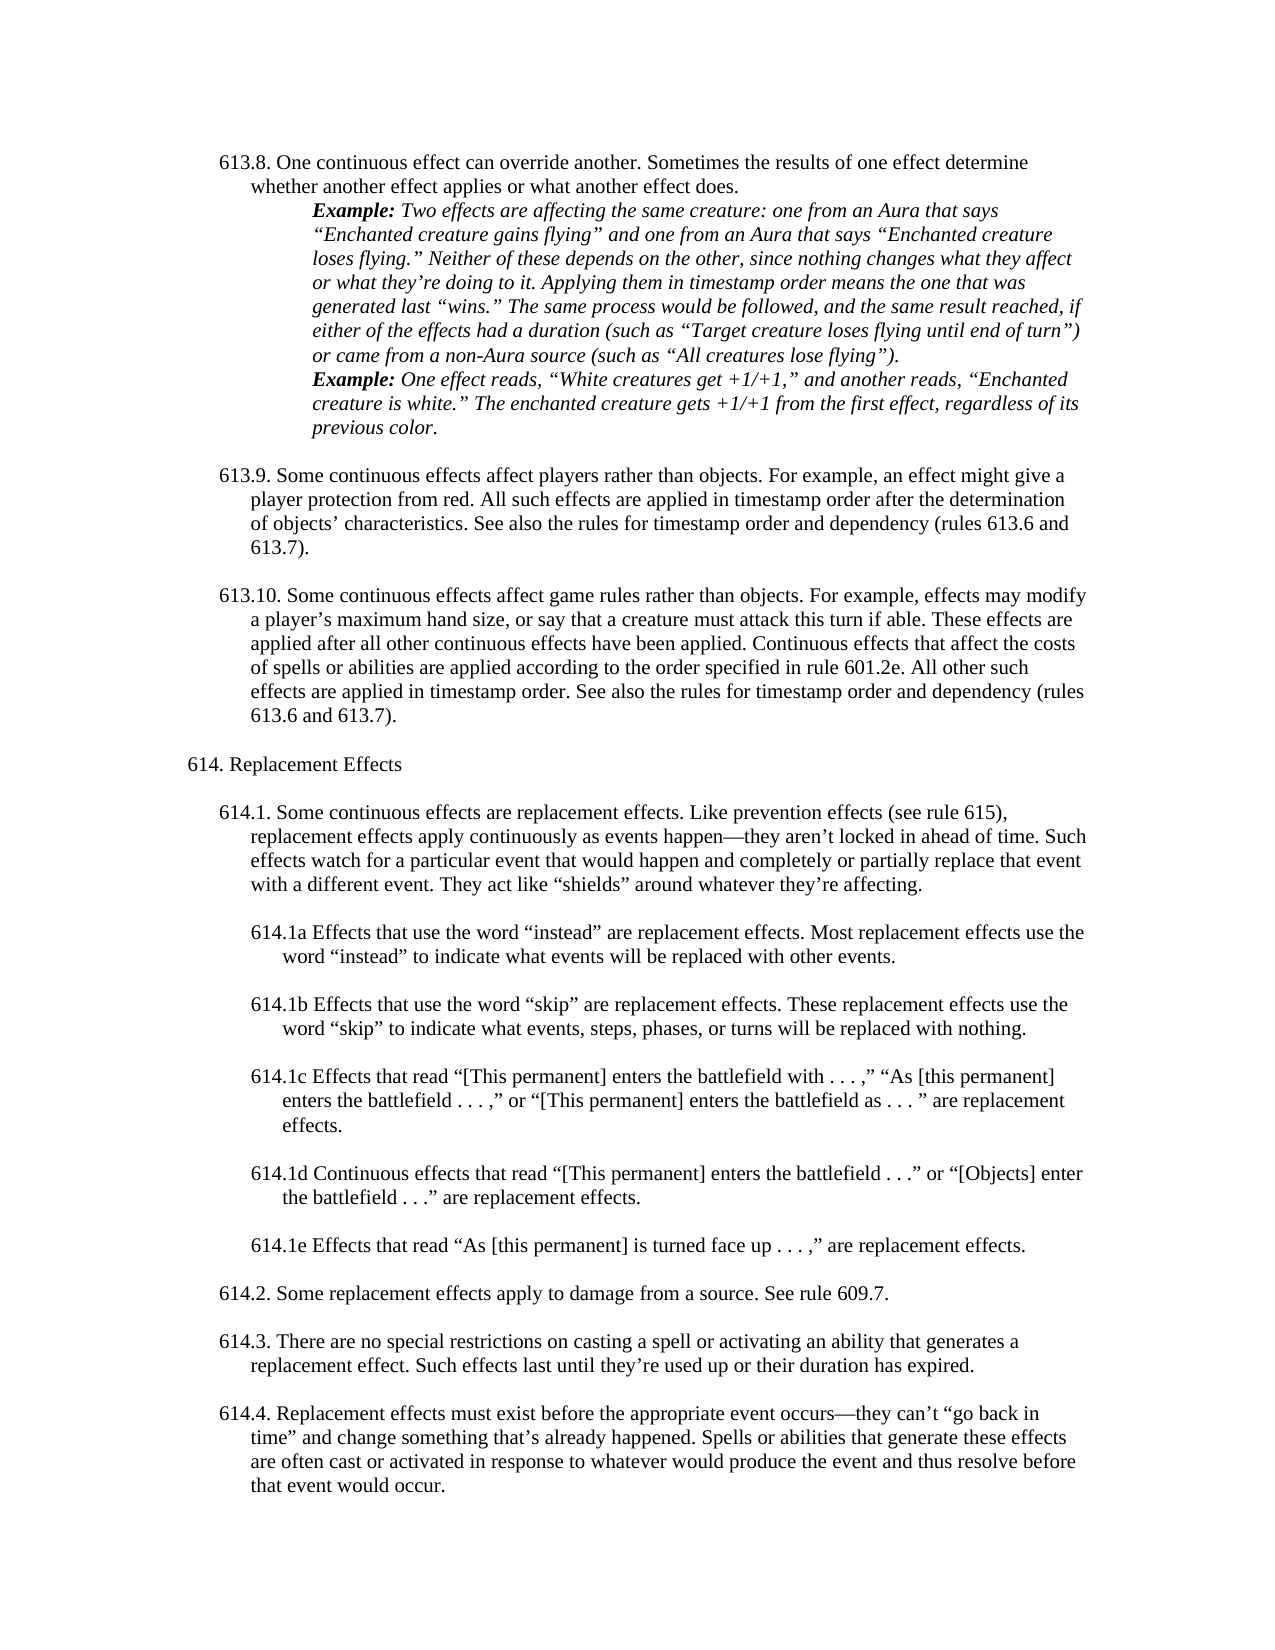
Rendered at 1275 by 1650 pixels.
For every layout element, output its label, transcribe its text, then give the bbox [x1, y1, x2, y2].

text 614.1e Effects that read “As [this permanent] is turned face up . . . ,” are replacement effects. [251, 1233, 1087, 1257]
text 614.1c Effects that read “[This permanent] enters the battlefield with . . . ,” “As [this permanent] enters the battlefield . . . ,” or “[This permanent] enters the battlefield as . . . ” are replacement effects. [251, 1064, 1087, 1137]
text 614.2. Some replacement effects apply to damage from a source. See rule 609.7. [219, 1281, 1087, 1305]
text 614.1d Continuous effects that read “[This permanent] enters the battlefield . . .” or “[Objects] enter the battlefield . . .” are replacement effects. [251, 1161, 1087, 1209]
text 614.3. There are no special restrictions on casting a spell or activating an ability that generates a replacement effect. Such effects last until they’re used up or their duration has expired. [219, 1329, 1087, 1377]
text 613.9. Some continuous effects affect players rather than objects. For example, an effect might give a player protection from red. All such effects are applied in timestamp order after the determination of objects’ characteristics. See also the rules for timestamp order and dependency (rules 613.6 and 613.7). [219, 463, 1087, 559]
text 614.1b Effects that use the word “skip” are replacement effects. These replacement effects use the word “skip” to indicate what events, steps, phases, or turns will be replaced with nothing. [251, 992, 1087, 1040]
text Example: One effect reads, “White creatures get +1/+1,” and another reads, “Enchanted creature is white.” The enchanted creature gets +1/+1 from the first effect, regardless of its previous color. [312, 367, 1087, 439]
text 614.1. Some continuous effects are replacement effects. Like prevention effects (see rule 615), replacement effects apply continuously as events happen—they aren’t locked in ahead of time. Such effects watch for a particular event that would happen and completely or partially replace that event with a different event. They act like “shields” around whatever they’re affecting. [219, 800, 1087, 896]
text Example: Two effects are affecting the same creature: one from an Aura that says “Enchanted creature gains flying” and one from an Aura that says “Enchanted creature loses flying.” Neither of these depends on the other, since nothing changes what they affect or what they’re doing to it. Applying them in timestamp order means the one that was generated last “wins.” The same process would be followed, and the same result reached, if either of the effects had a duration (such as “Target creature loses flying until end of turn”) or came from a non-Aura source (such as “All creatures lose flying”). [312, 198, 1087, 367]
text 614.1a Effects that use the word “instead” are replacement effects. Most replacement effects use the word “instead” to indicate what events will be replaced with other events. [251, 920, 1087, 968]
text 614.4. Replacement effects must exist before the appropriate event occurs—they can’t “go back in time” and change something that’s already happened. Spells or abilities that generate these effects are often cast or activated in response to whatever would produce the event and thus resolve before that event would occur. [219, 1401, 1087, 1497]
text 613.8. One continuous effect can override another. Sometimes the results of one effect determine whether another effect applies or what another effect does. [219, 150, 1087, 198]
text 613.10. Some continuous effects affect game rules rather than objects. For example, effects may modify a player’s maximum hand size, or say that a creature must attack this turn if able. These effects are applied after all other continuous effects have been applied. Continuous effects that affect the costs of spells or abilities are applied according to the order specified in rule 601.2e. All other such effects are applied in timestamp order. See also the rules for timestamp order and dependency (rules 613.6 and 613.7). [219, 583, 1087, 727]
text 614. Replacement Effects [187, 752, 1087, 776]
